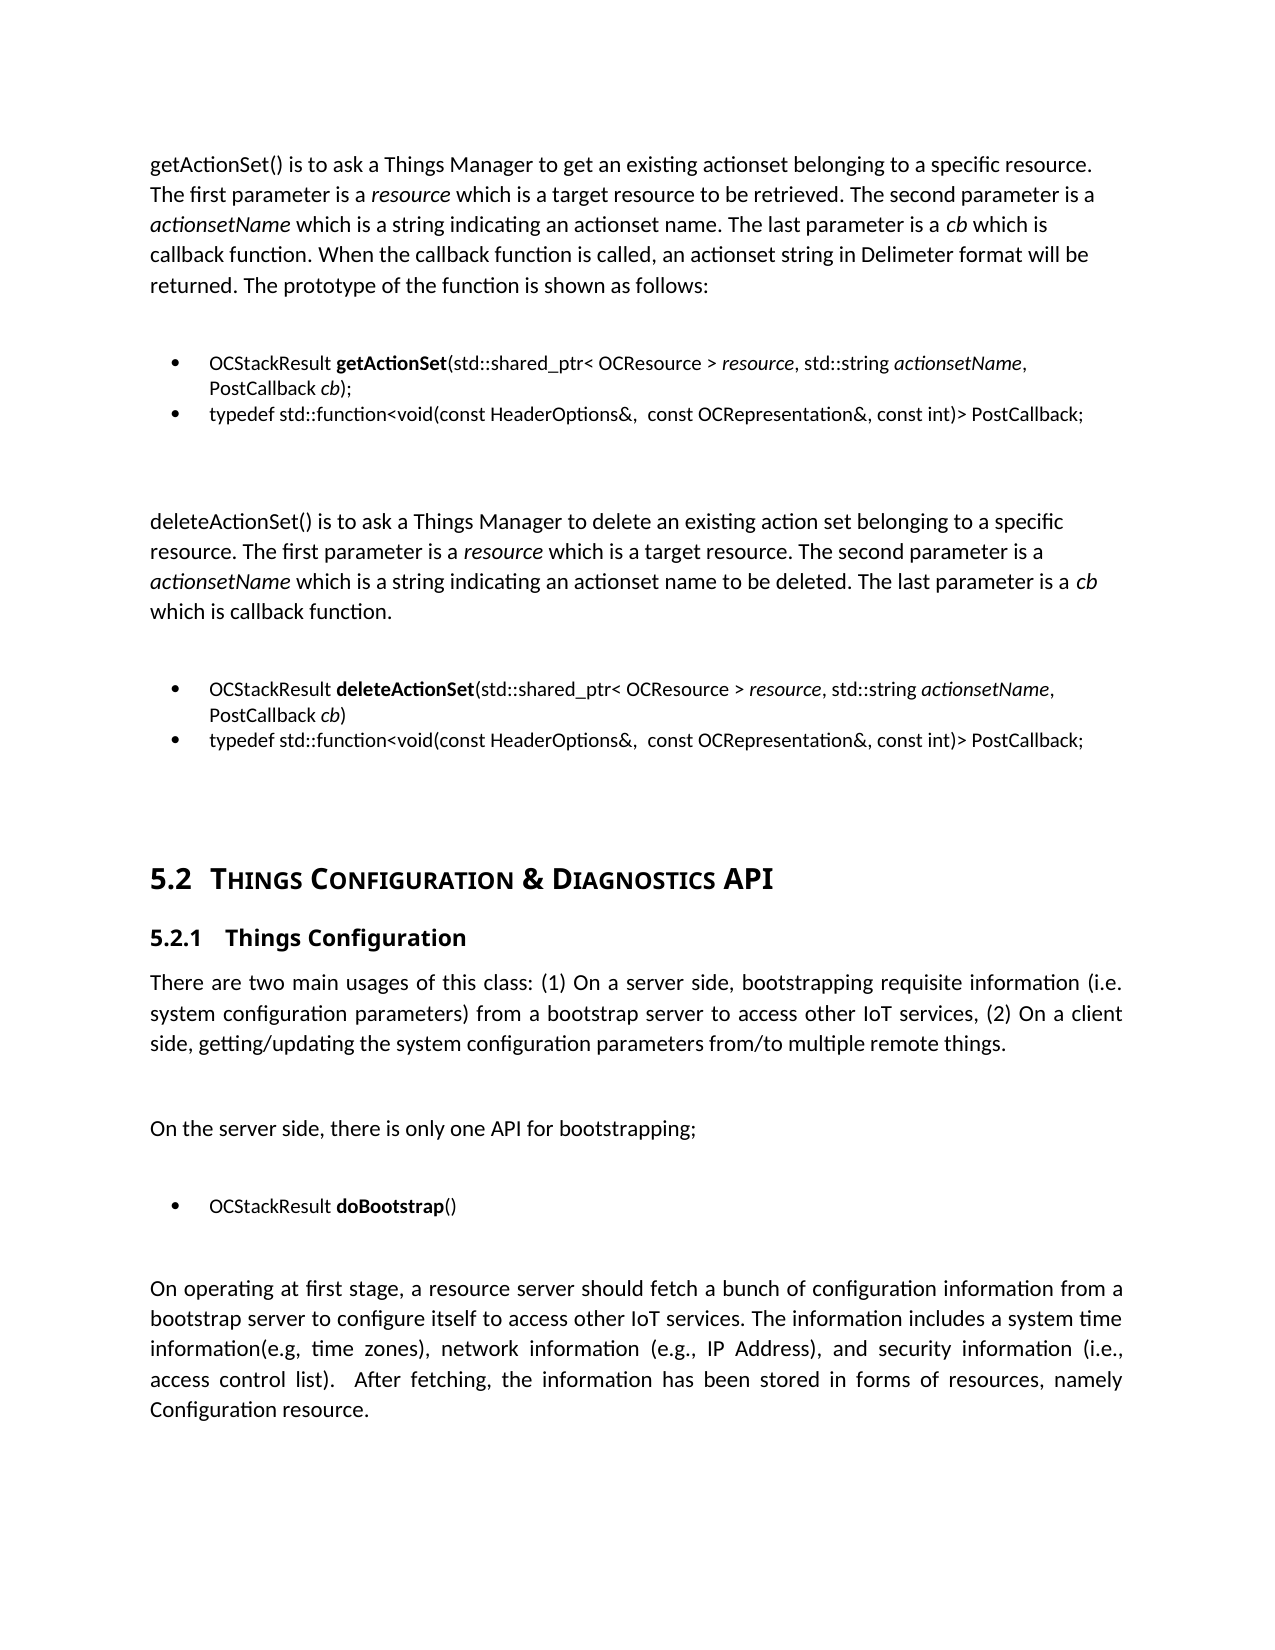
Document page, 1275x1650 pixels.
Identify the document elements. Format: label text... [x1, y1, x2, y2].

text OCStackResult deleteActionSet(std::shared_ptr< OCResource > resource, std::string actionsetName, PostCallback cb) [172, 677, 1125, 727]
text OCStackResult doBootstrap() [172, 1193, 1125, 1219]
text typedef std::function<void(const HeaderOptions&, const OCRepresentation&, const int)> PostCallback; [172, 401, 1125, 426]
text getActionSet() is to ask a Things Manager to get an existing actionset belonging to a specific resource. The first parameter is a resource which is a target resource to be retrieved. The second parameter is a actionsetName which is a string indicating an actionset name. The last parameter is a cb which is callback function. When the callback function is called, an actionset string in Delimeter format will be returned. The prototype of the function is shown as follows: [150, 150, 1125, 299]
text deleteActionSet() is to ask a Things Manager to delete an existing action set belonging to a specific resource. The first parameter is a resource which is a target resource. The second parameter is a actionsetName which is a string indicating an actionset name to be deleted. The last parameter is a cb which is callback function. [150, 507, 1125, 626]
text typedef std::function<void(const HeaderOptions&, const OCRepresentation&, const int)> PostCallback; [172, 727, 1125, 753]
subtitle Things Configuration & Diagnostics API [150, 858, 1125, 898]
text OCStackResult getActionSet(std::shared_ptr< OCResource > resource, std::string actionsetName, PostCallback cb); [172, 350, 1125, 401]
text On the server side, there is only one API for bootstrapping; [150, 1114, 1125, 1142]
text On operating at first stage, a resource server should fetch a bunch of configuration information from a bootstrap server to configure itself to access other IoT services. The information includes a system time information(e.g, time zones), network information (e.g., IP Address), and security information (i.e., access control list). After fetching, the information has been stored in forms of resources, namely Configuration resource. [150, 1274, 1125, 1423]
text There are two main usages of this class: (1) On a server side, bootstrapping requisite information (i.e. system configuration parameters) from a bootstrap server to access other IoT services, (2) On a client side, getting/updating the system configuration parameters from/to multiple remote things. [150, 968, 1125, 1057]
subtitle Things Configuration [150, 922, 1125, 953]
